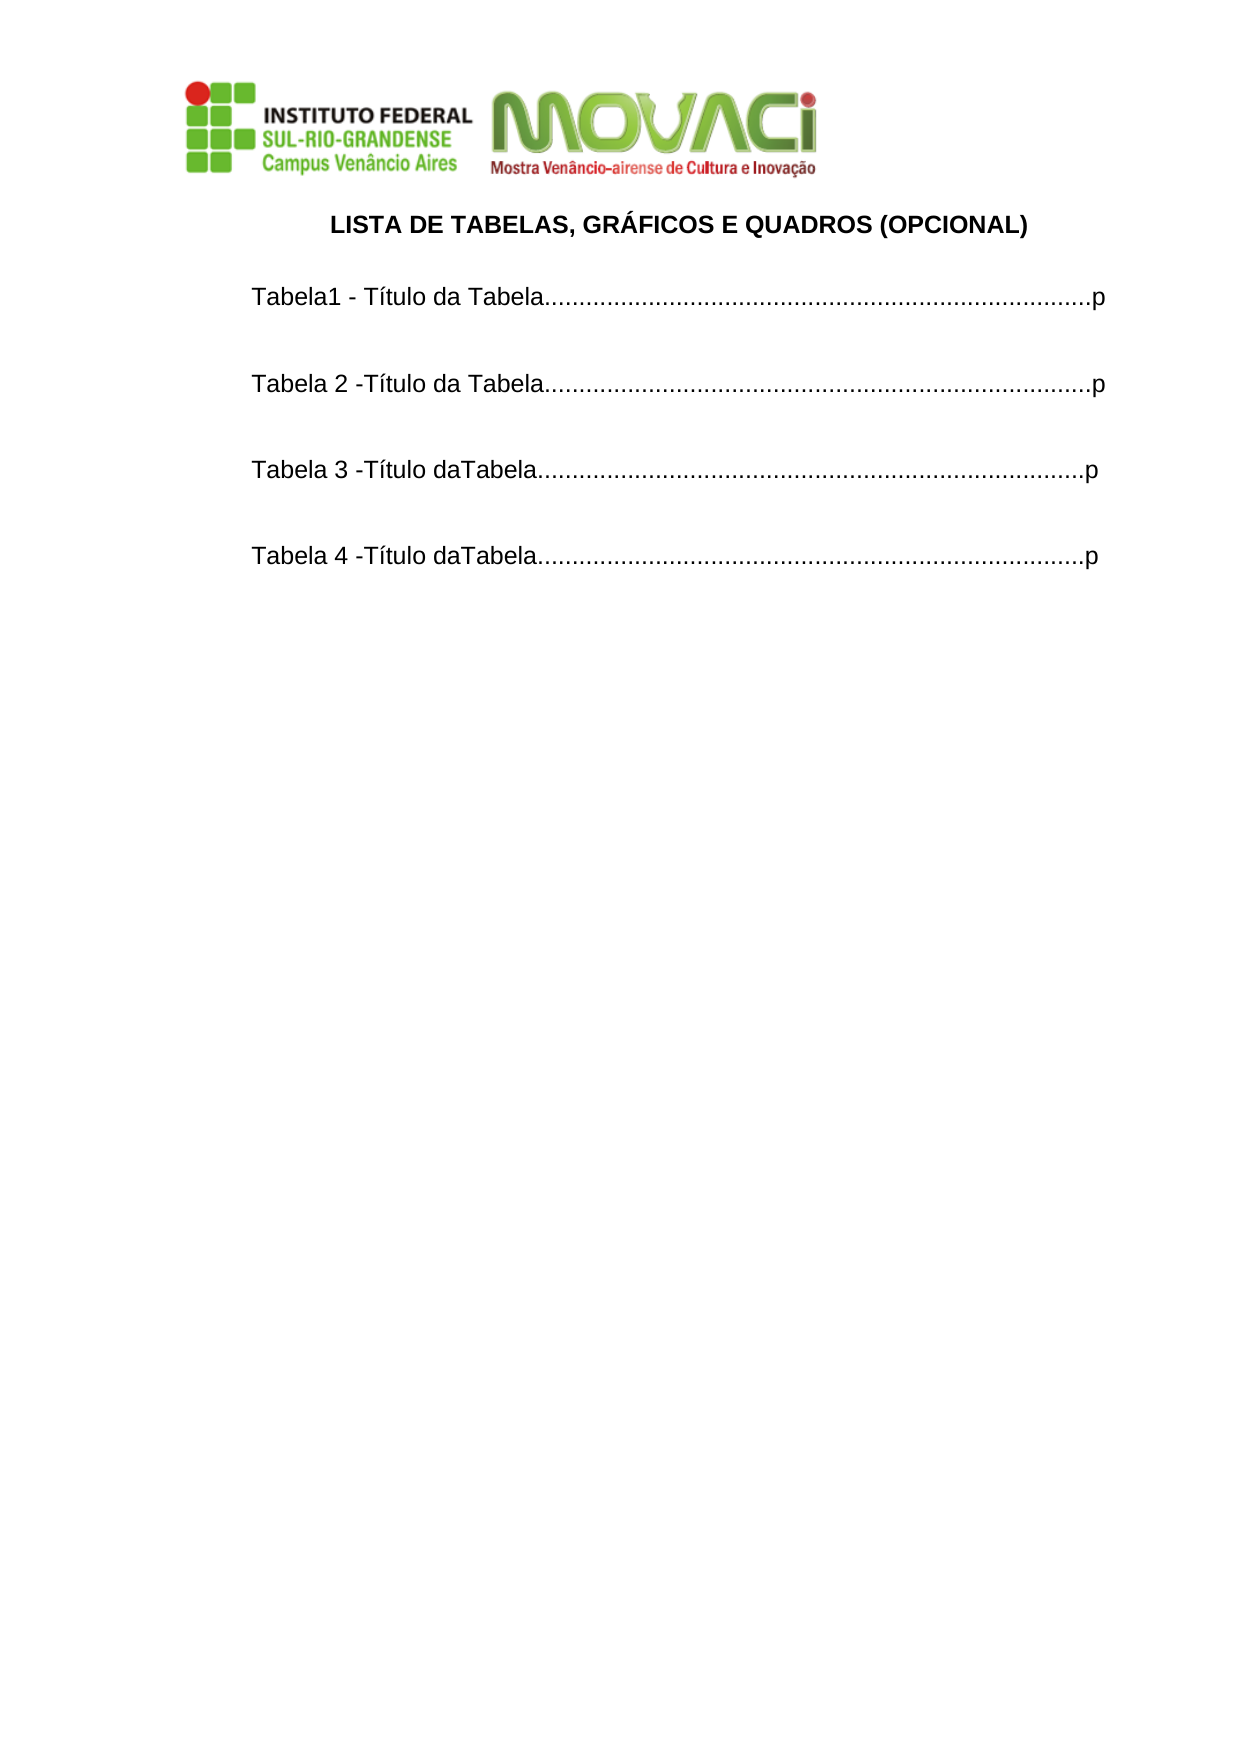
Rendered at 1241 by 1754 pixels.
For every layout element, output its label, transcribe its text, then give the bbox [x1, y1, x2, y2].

picture [177, 73, 821, 182]
text Tabela 2 -Título da Tabela...............................................................................p [177, 368, 1122, 397]
text Tabela 4 -Título daTabela...............................................................................p [177, 541, 1122, 570]
text Lista de tabelas, gráficos e QUADROS (OPCIONAL) [177, 210, 1122, 239]
text Tabela 3 -Título daTabela...............................................................................p [177, 455, 1122, 483]
text Tabela1 - Título da Tabela...............................................................................p [177, 282, 1122, 311]
